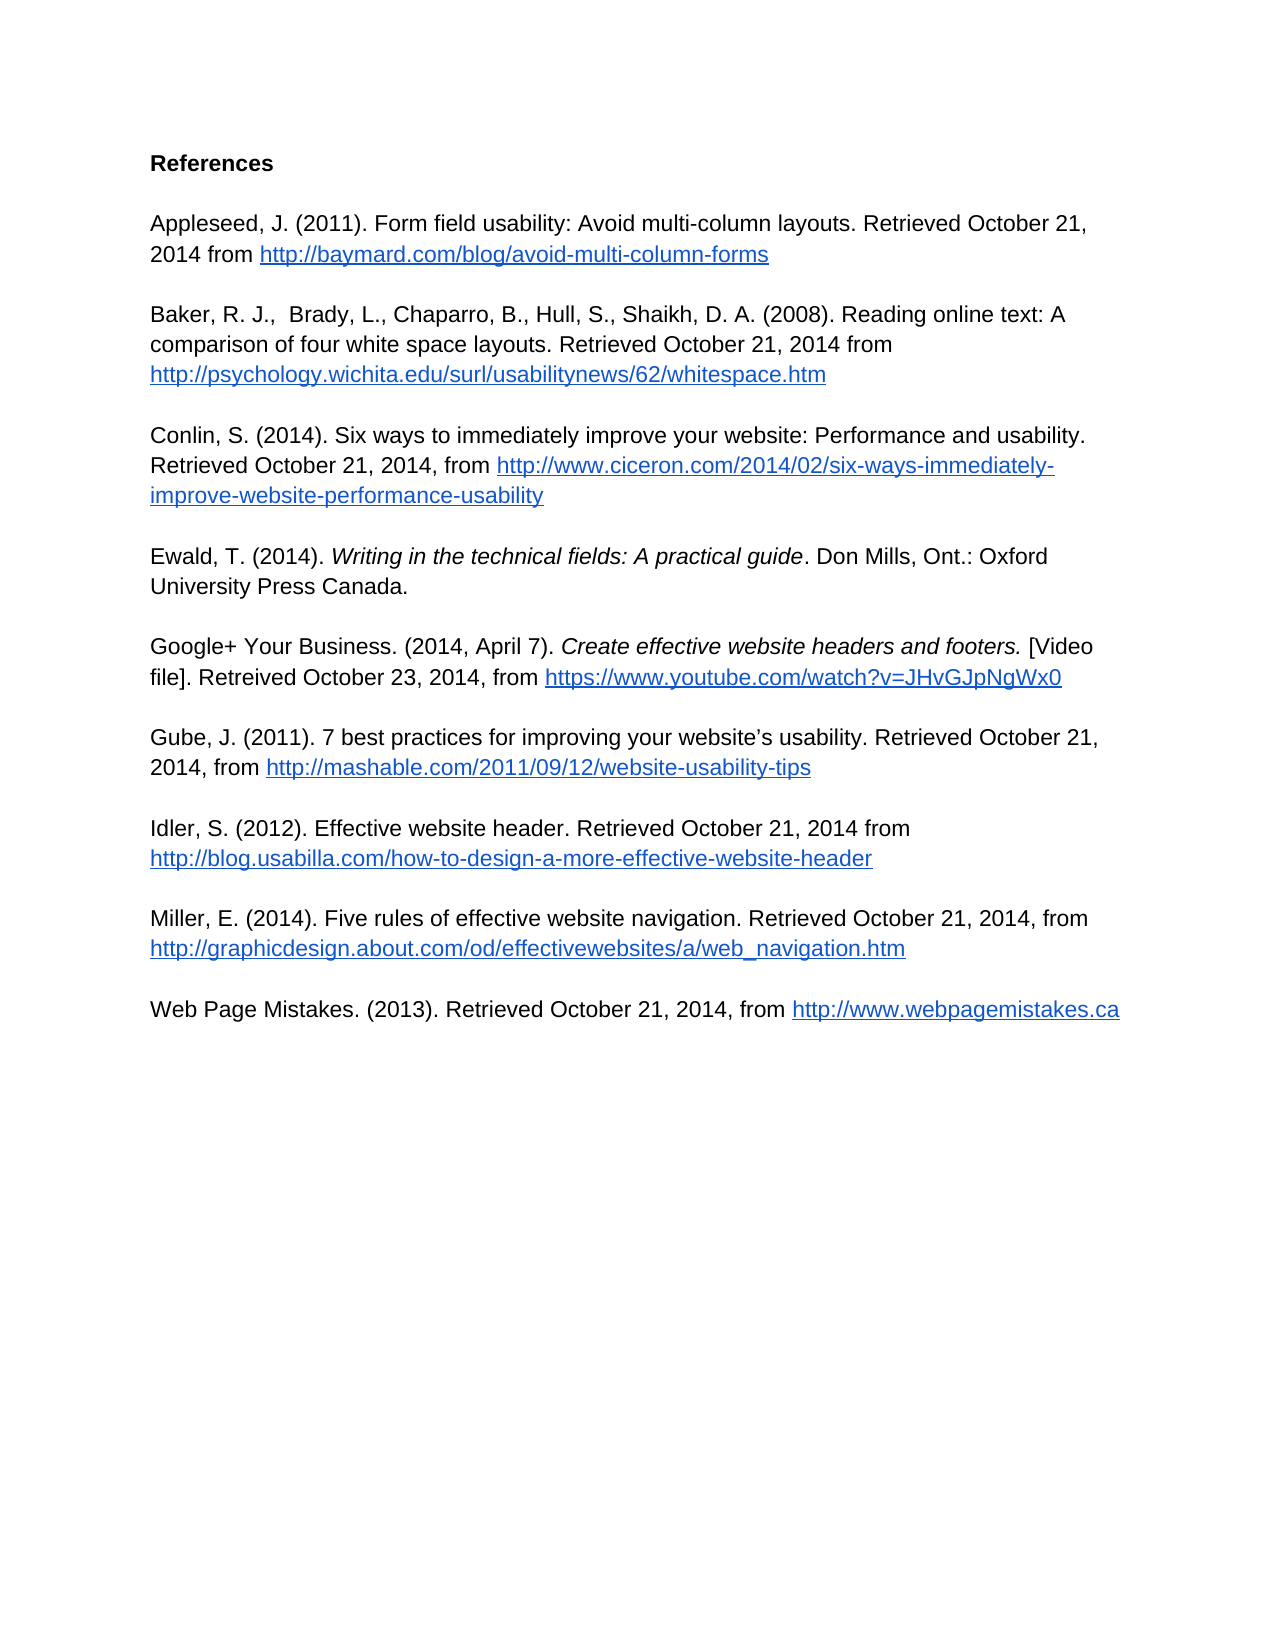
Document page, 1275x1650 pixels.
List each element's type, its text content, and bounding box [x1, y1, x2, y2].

text Ewald, T. (2014). Writing in the technical fields: A practical guide. Don Mills, Ont.: Oxford University Press Canada. [150, 543, 1125, 599]
text References [150, 150, 1125, 176]
text Web Page Mistakes. (2013). Retrieved October 21, 2014, from http://www.webpagemistakes.ca [150, 996, 1125, 1022]
text Idler, S. (2012). Effective website header. Retrieved October 21, 2014 from http://blog.usabilla.com/how-to-design-a-more-effective-website-header [150, 814, 1125, 871]
text Baker, R. J., Brady, L., Chaparro, B., Hull, S., Shaikh, D. A. (2008). Reading online text: A comparison of four white space layouts. Retrieved October 21, 2014 from http://psychology.wichita.edu/surl/usabilitynews/62/whitespace.htm [150, 301, 1125, 388]
text Miller, E. (2014). Five rules of effective website navigation. Retrieved October 21, 2014, from http://graphicdesign.about.com/od/effectivewebsites/a/web_navigation.htm [150, 905, 1125, 962]
text Gube, J. (2011). 7 best practices for improving your website’s usability. Retrieved October 21, [150, 724, 1125, 750]
text Google+ Your Business. (2014, April 7). Create effective website headers and footers. [Video file]. Retreived October 23, 2014, from https://www.youtube.com/watch?v=JHvGJpNgWx0 [150, 633, 1125, 690]
text 2014, from http://mashable.com/2011/09/12/website-usability-tips [150, 754, 1125, 781]
text Conlin, S. (2014). Six ways to immediately improve your website: Performance and usability. Retrieved October 21, 2014, from http://www.ciceron.com/2014/02/six-ways-immediately-improve-website-performance-usability [150, 422, 1125, 509]
text Appleseed, J. (2011). Form field usability: Avoid multi-column layouts. Retrieved October 21, 2014 from http://baymard.com/blog/avoid-multi-column-forms [150, 210, 1125, 267]
